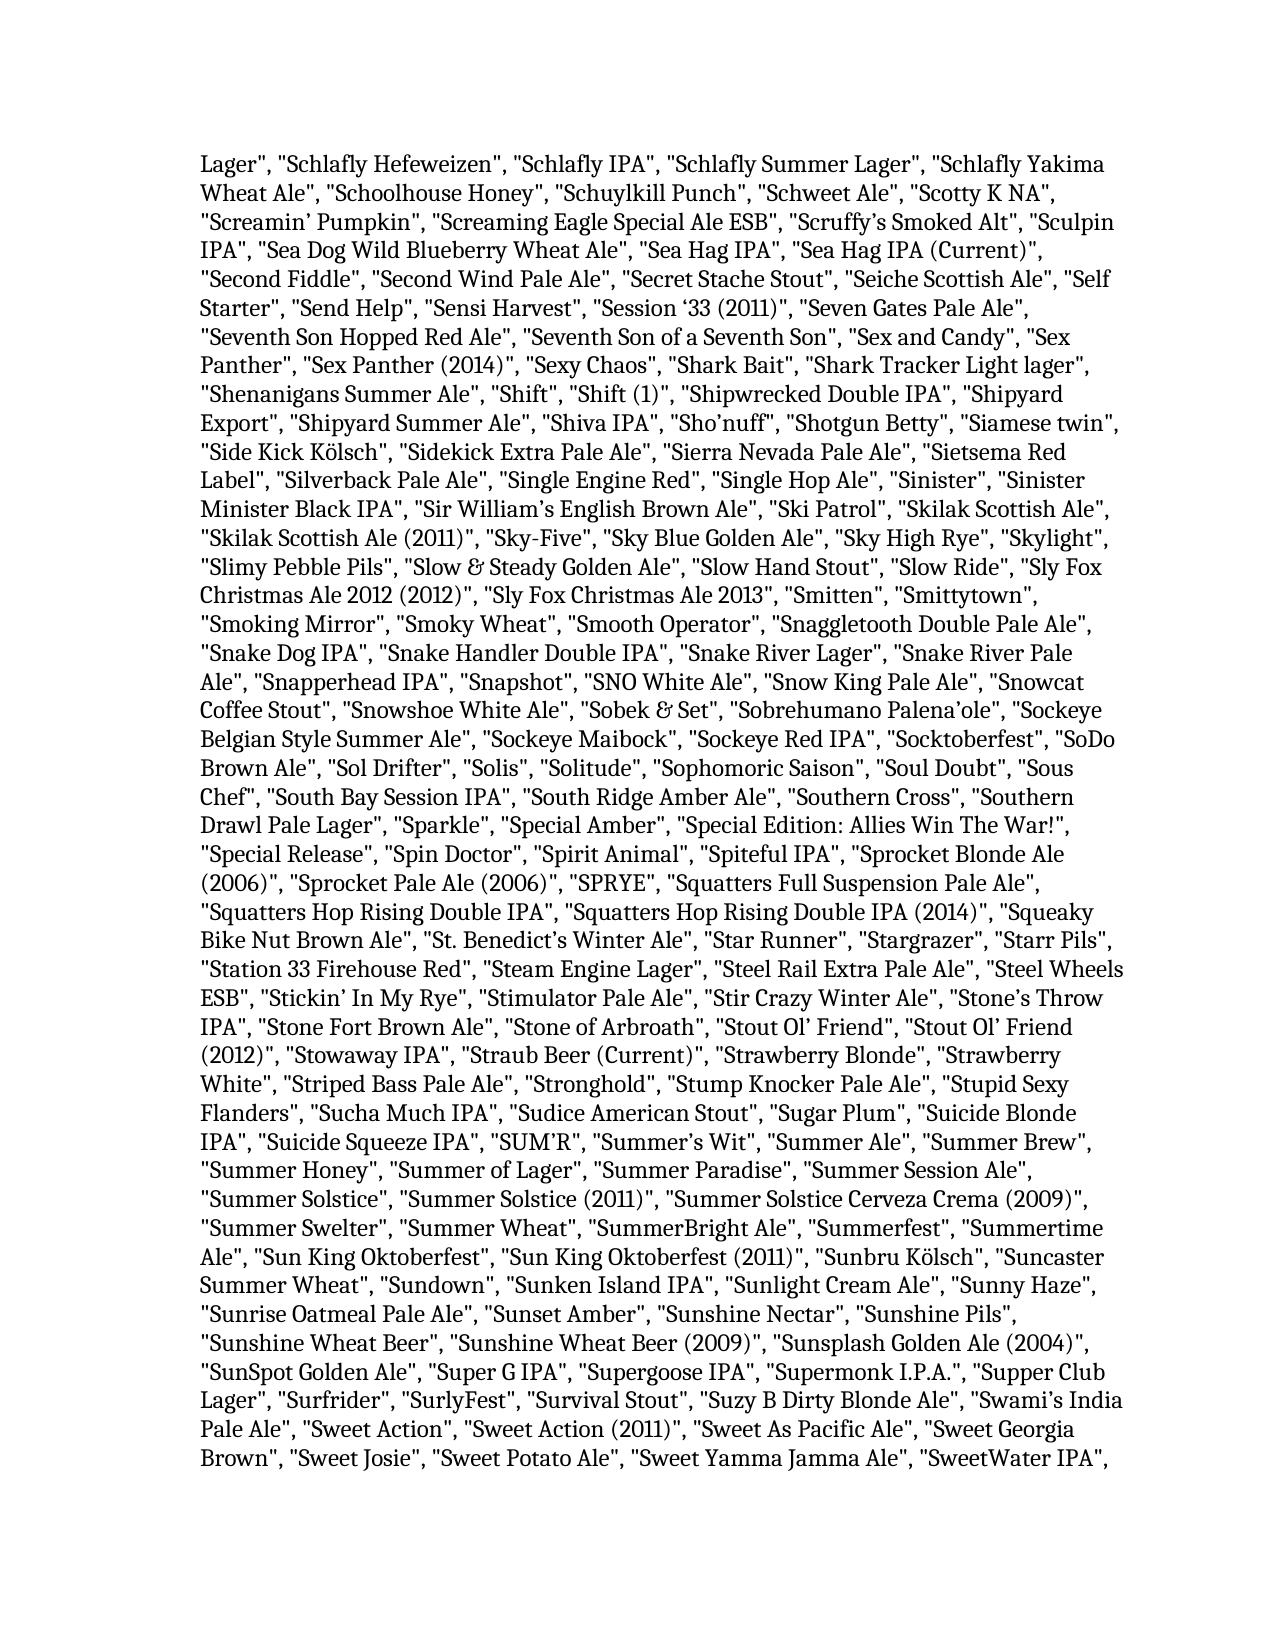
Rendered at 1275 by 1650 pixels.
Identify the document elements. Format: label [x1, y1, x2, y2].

list [150, 150, 1125, 1472]
